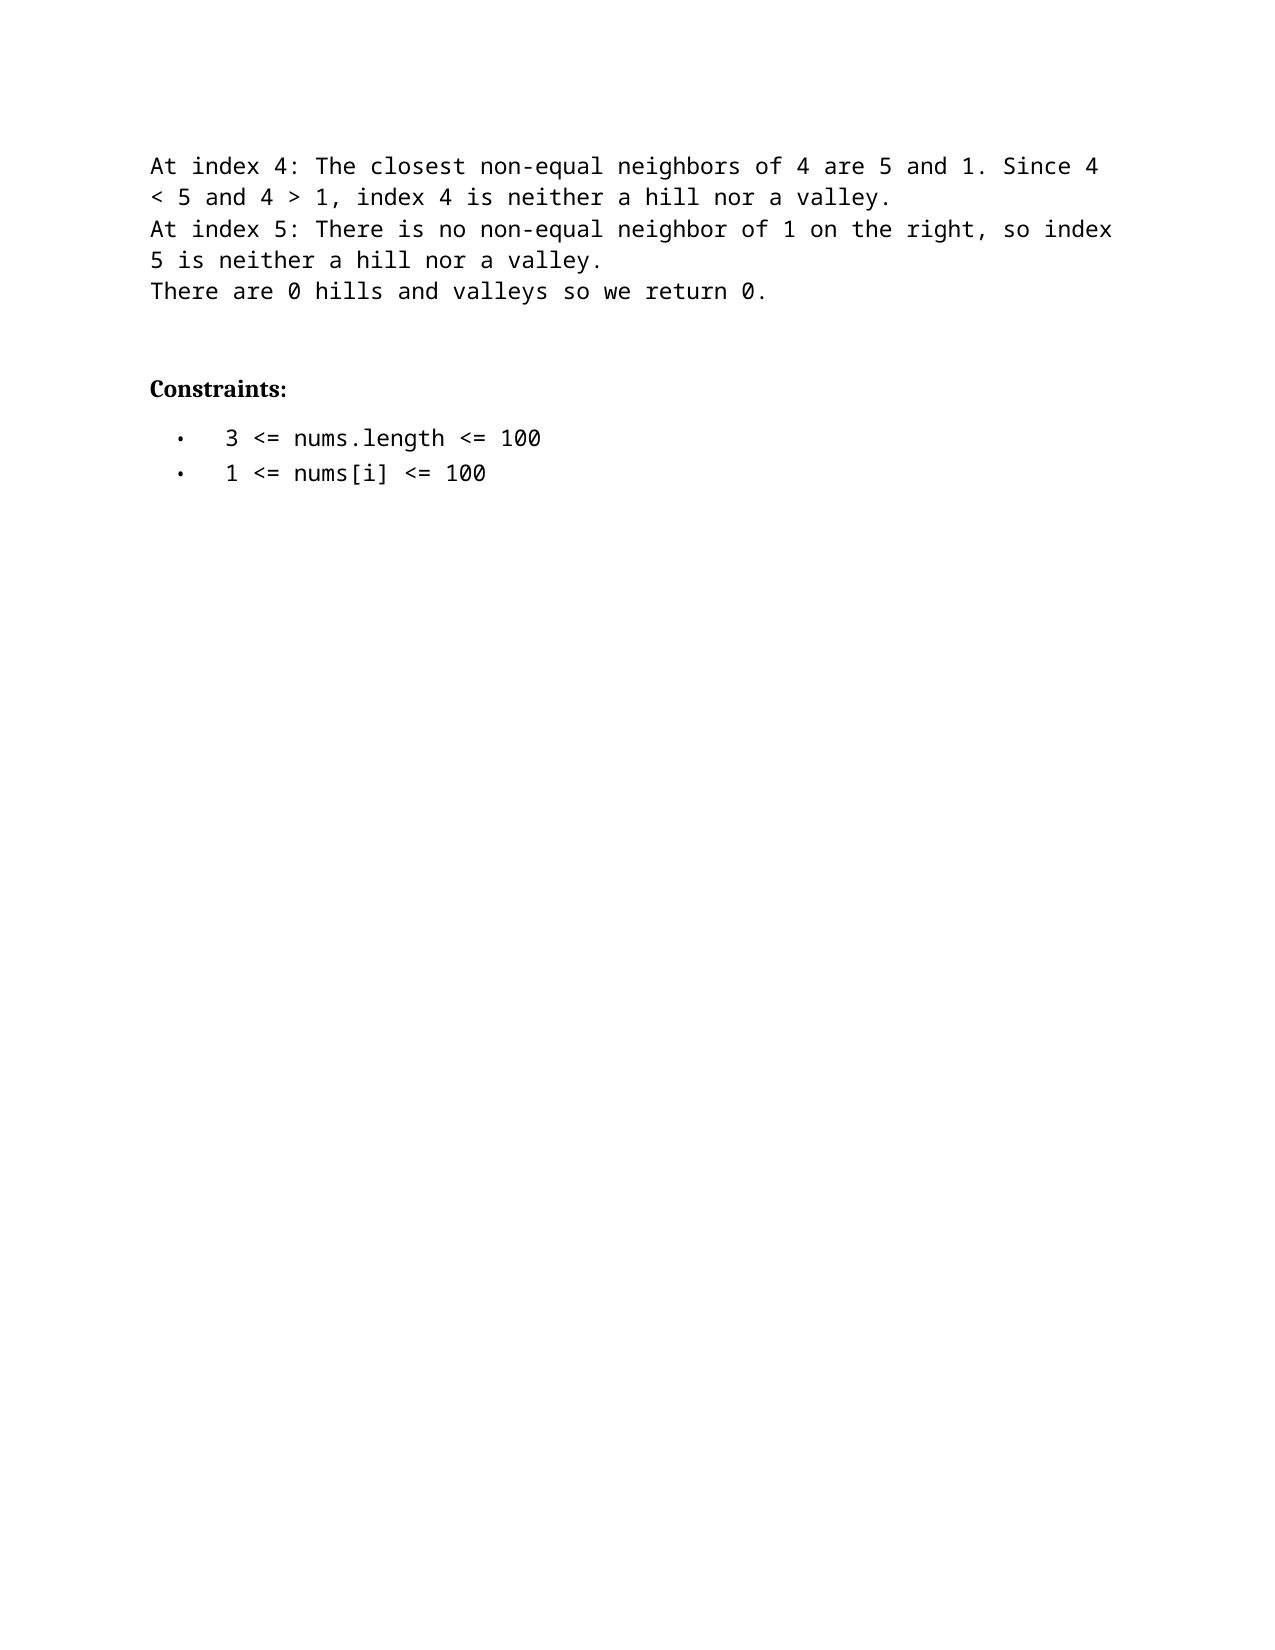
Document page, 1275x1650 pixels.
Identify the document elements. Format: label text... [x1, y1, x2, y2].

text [150, 150, 1125, 306]
list 3 <= nums.length <= 100 [175, 422, 1125, 453]
text Constraints: [150, 374, 1125, 403]
list 1 <= nums[i] <= 100 [175, 457, 1125, 488]
